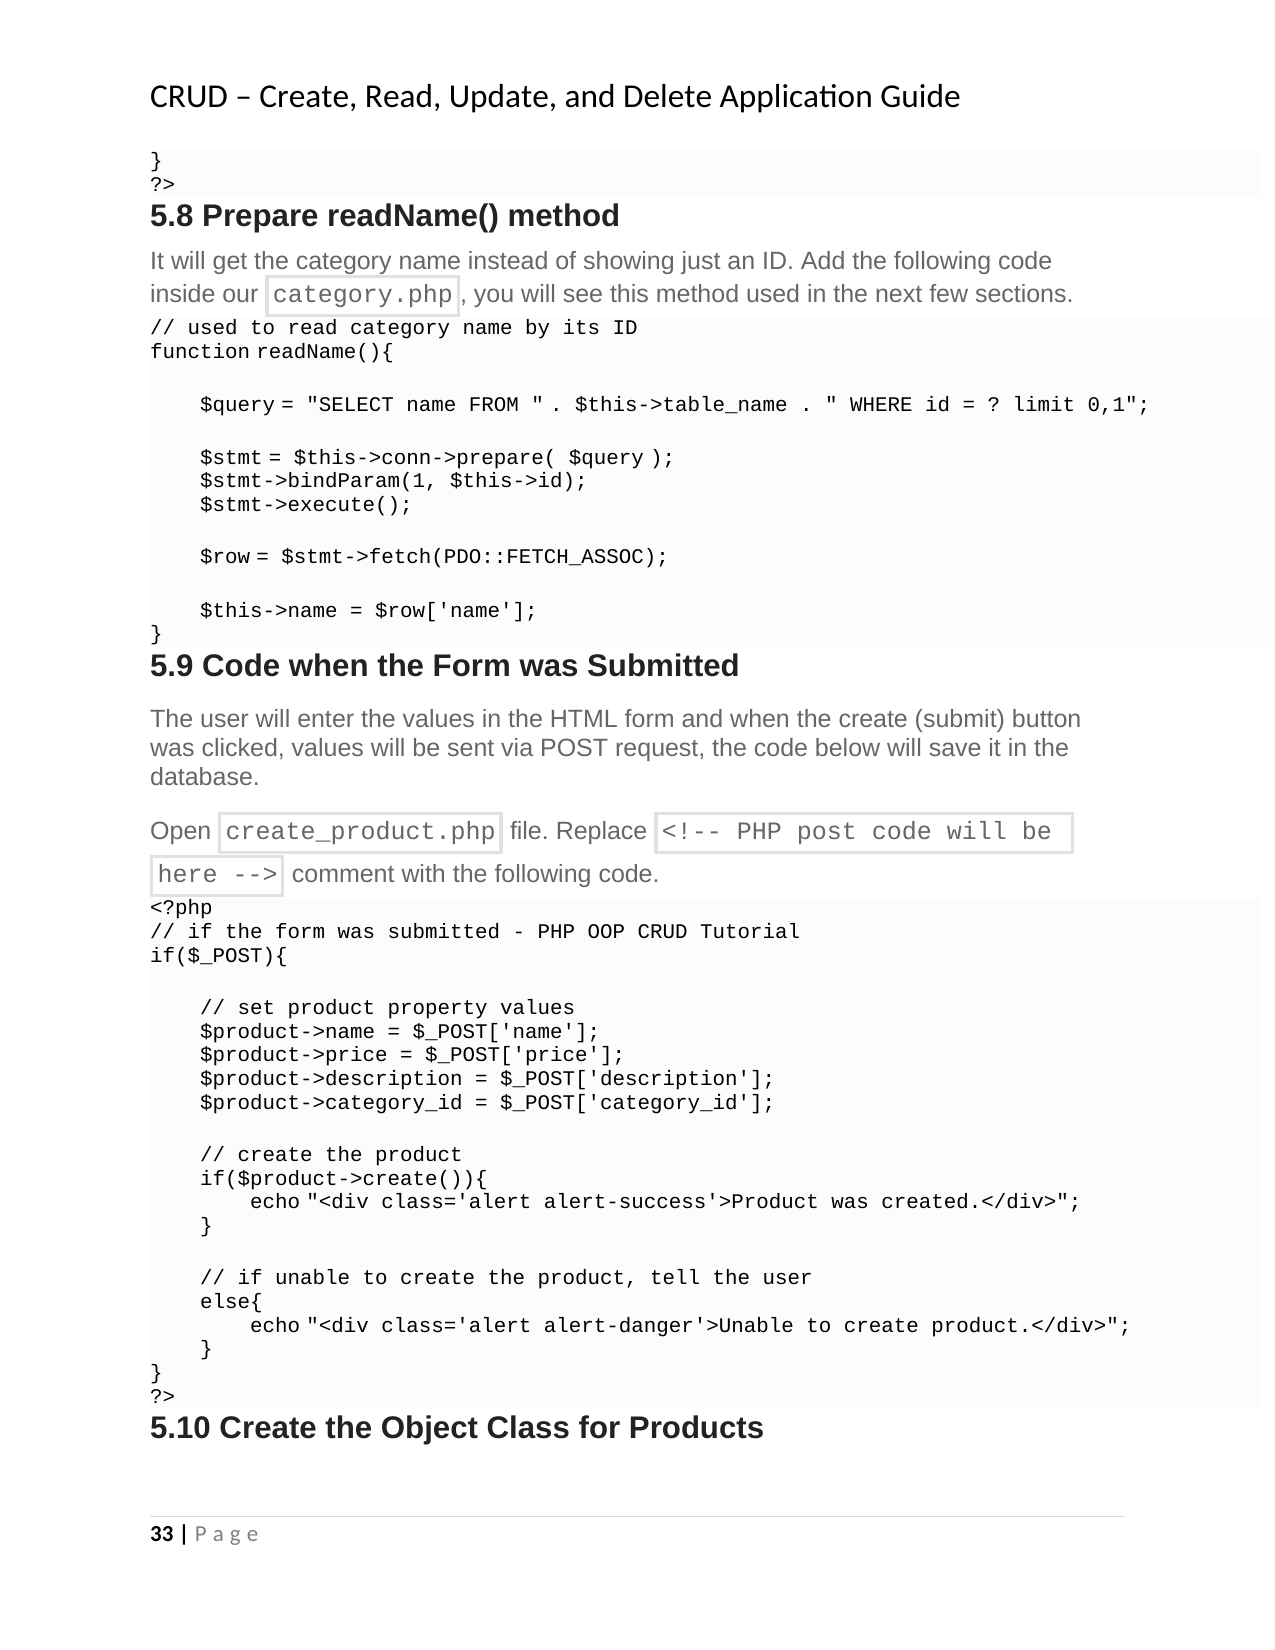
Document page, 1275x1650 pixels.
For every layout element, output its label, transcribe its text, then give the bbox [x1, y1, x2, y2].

text 5.9 Code when the Form was Submitted [150, 647, 1125, 683]
text The user will enter the values in the HTML form and when the create (submit) button was clicked, values will be sent via POST request, the code below will save it in the database. [150, 704, 1125, 790]
text Open create_product.php file. Replace <!-- PHP post code will be here --> comment with the following code. [221, 815, 499, 851]
text It will get the category name instead of showing just an ID. Add the following code inside our category.php, you will see this method used in the next few sections. [150, 246, 1125, 317]
table_header // used to read category name by its ID function readName(){ $query = "SELECT name FROM " . $this->table_name . " WHERE id = ? limit 0,1"; $stmt = $this->conn->prepare( $query ); $stmt->bindParam(1, $this->id); $stmt->execute(); $row = $stmt->fetch(PDO::FETCH_ASSOC); $this->name = $row['name']; } [150, 318, 1275, 647]
table_header <?php // if the form was submitted - PHP OOP CRUD Tutorial if($_POST){ // set product property values $product->name = $_POST['name']; $product->price = $_POST['price']; $product->description = $_POST['description']; $product->category_id = $_POST['category_id']; // create the product if($product->create()){ echo "<div class='alert alert-success'>Product was created.</div>"; } // if unable to create the product, tell the user else{ echo "<div class='alert alert-danger'>Unable to create product.</div>"; } } ?> [150, 898, 1261, 1409]
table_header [150, 150, 1260, 197]
text 5.10 Create the Object Class for Products [150, 1409, 1125, 1445]
text 5.8 Prepare readName() method [150, 197, 1125, 233]
text Open create_product.php file. Replace <!-- PHP post code will be here --> comment with the following code. [284, 812, 1125, 897]
